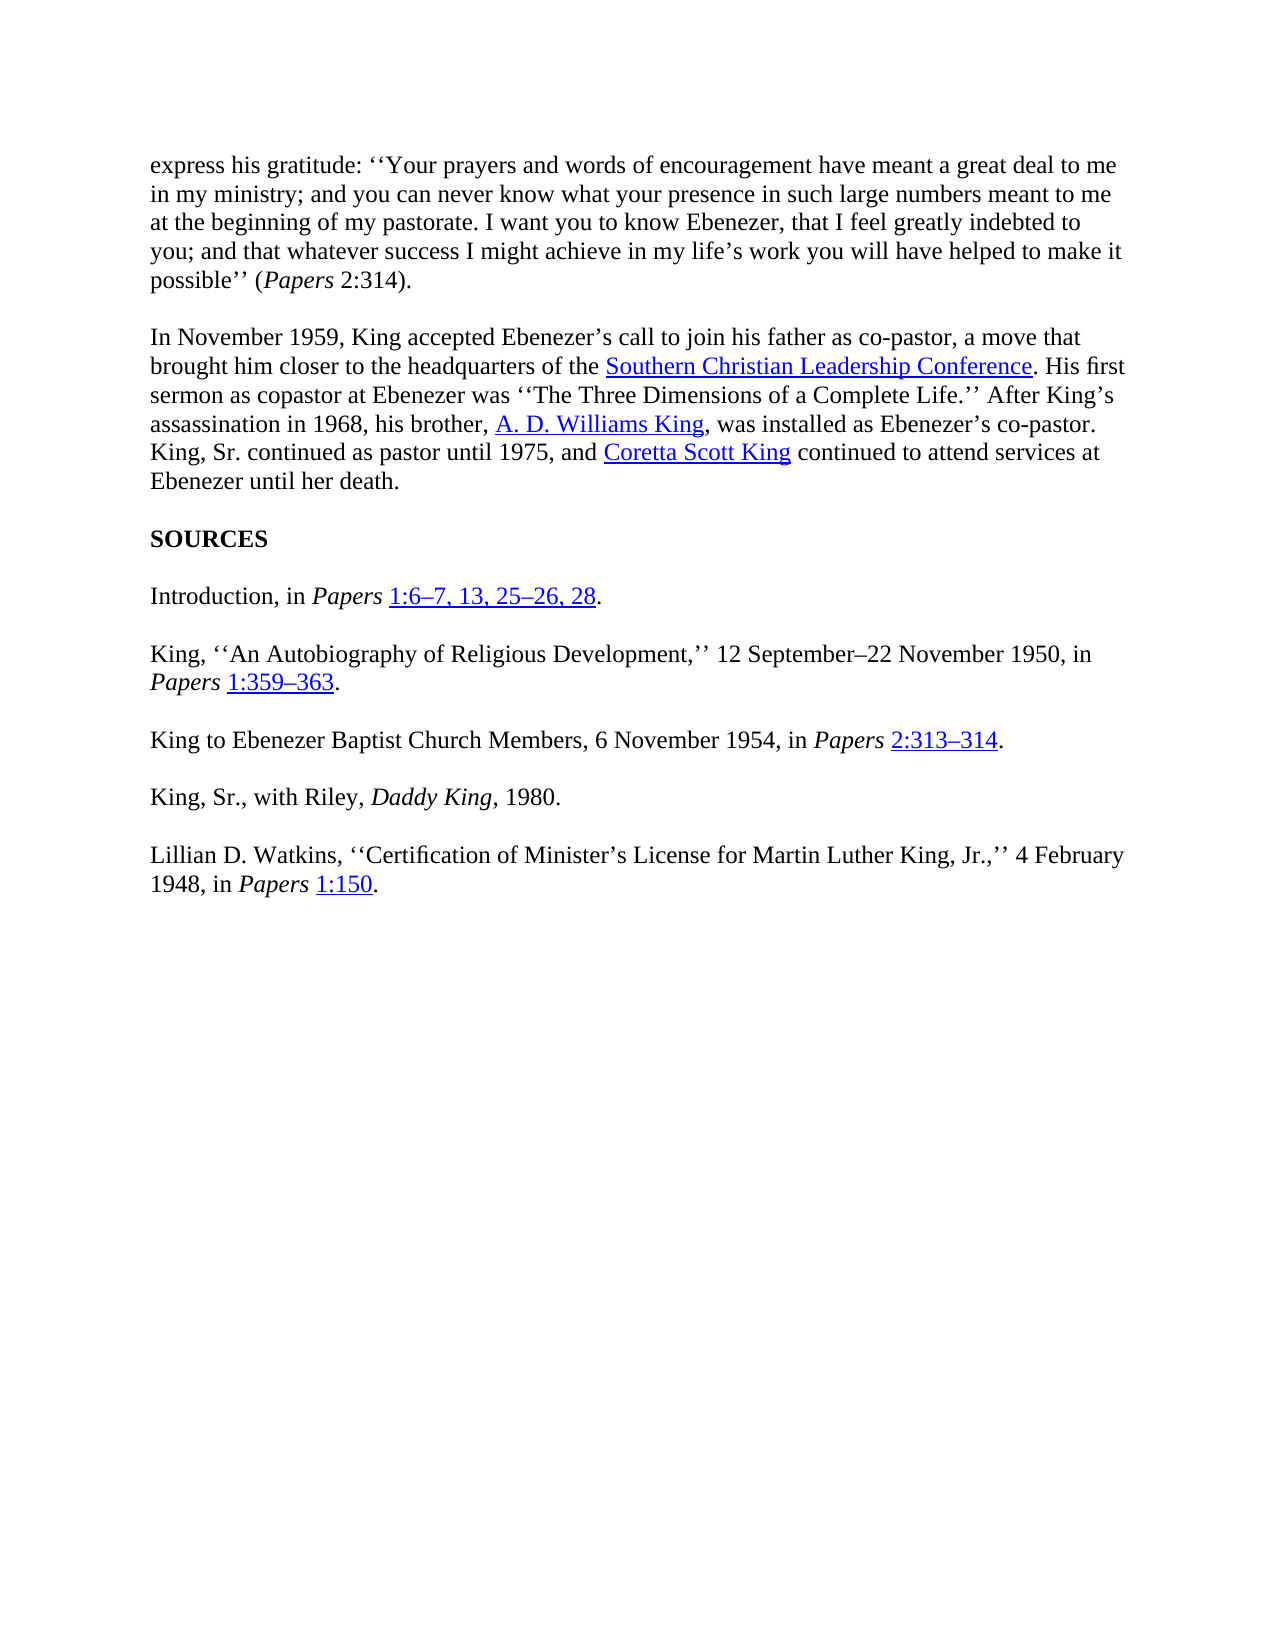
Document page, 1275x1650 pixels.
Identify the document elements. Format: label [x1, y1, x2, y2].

table_cell [150, 150, 1125, 897]
